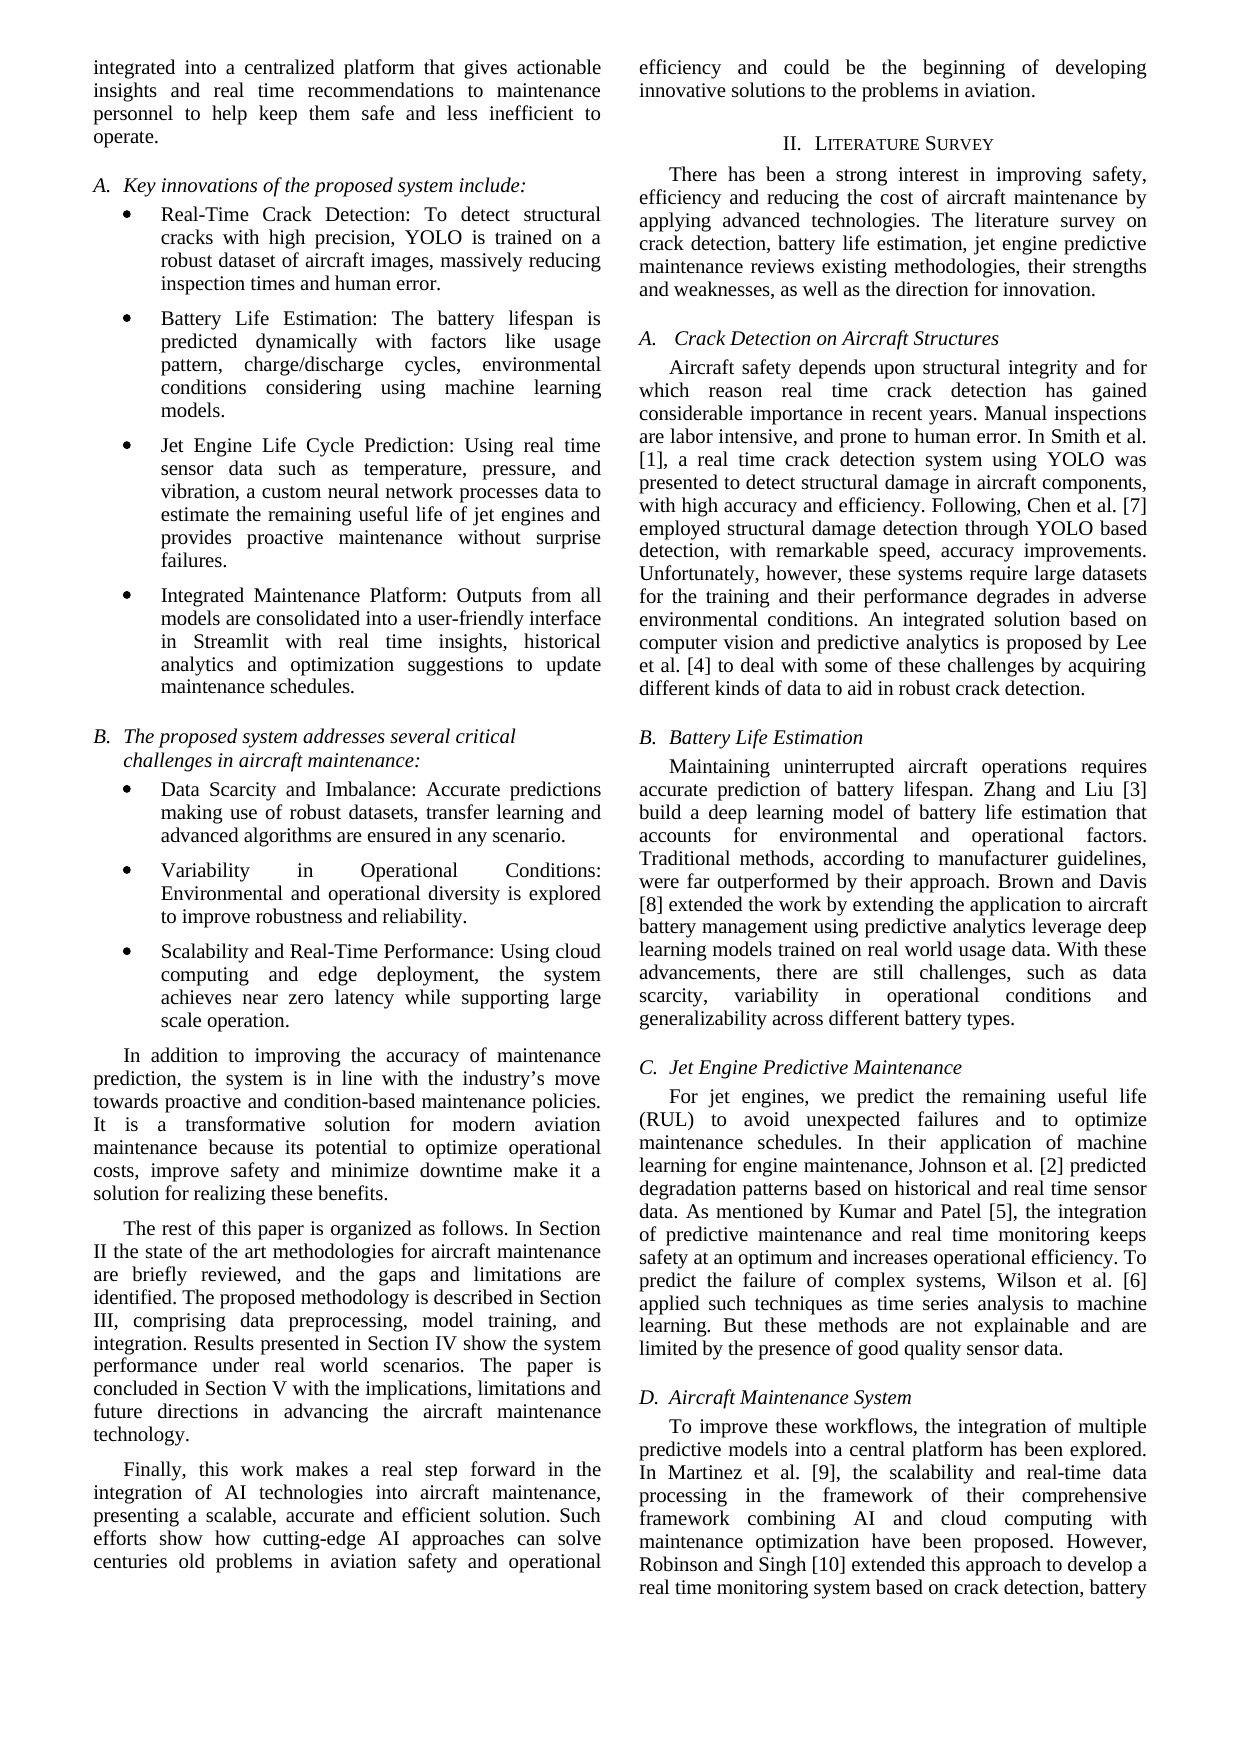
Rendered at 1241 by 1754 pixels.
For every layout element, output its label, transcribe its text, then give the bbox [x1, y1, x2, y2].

subtitle Jet Engine Predictive Maintenance [639, 1055, 1147, 1079]
list Data Scarcity and Imbalance: Accurate predictions making use of robust datasets, transfer learning and advanced algorithms are ensured in any scenario. [123, 778, 601, 847]
subtitle Aircraft Maintenance System [639, 1385, 1147, 1409]
list Scalability and Real-Time Performance: Using cloud computing and edge deployment, the system achieves near zero latency while supporting large scale operation. [123, 940, 601, 1032]
list Real-Time Crack Detection: To detect structural cracks with high precision, YOLO is trained on a robust dataset of aircraft images, massively reducing inspection times and human error. [123, 203, 601, 295]
text Aircraft safety depends upon structural integrity and for which reason real time crack detection has gained considerable importance in recent years. Manual inspections are labor intensive, and prone to human error. In Smith et al. [1], a real time crack detection system using YOLO was presented to detect structural damage in aircraft components, with high accuracy and efficiency. Following, Chen et al. [7] employed structural damage detection through YOLO based detection, with remarkable speed, accuracy improvements. Unfortunately, however, these systems require large datasets for the training and their performance degrades in adverse environmental conditions. An integrated solution based on computer vision and predictive analytics is proposed by Lee et al. [4] to deal with some of these challenges by acquiring different kinds of data to aid in robust crack detection. [639, 356, 1147, 700]
subtitle The proposed system addresses several critical challenges in aircraft maintenance: [93, 723, 601, 772]
subtitle Crack Detection on Aircraft Structures [639, 326, 1147, 350]
text In addition to improving the accuracy of maintenance prediction, the system is in line with the industry’s move towards proactive and condition-based maintenance policies. It is a transformative solution for modern aviation maintenance because its potential to optimize operational costs, improve safety and minimize downtime make it a solution for realizing these benefits. [93, 1044, 601, 1204]
subtitle Literature Survey [639, 131, 1147, 155]
list Integrated Maintenance Platform: Outputs from all models are consolidated into a user-friendly interface in Streamlit with real time insights, historical analytics and optimization suggestions to update maintenance schedules. [123, 584, 601, 698]
subtitle Battery Life Estimation [639, 725, 1147, 749]
text Finally, this work makes a real step forward in the integration of AI technologies into aircraft maintenance, presenting a scalable, accurate and efficient solution. Such efforts show how cutting-edge AI approaches can solve centuries old problems in aviation safety and operational efficiency and could be the beginning of developing innovative solutions to the problems in aviation. [639, 56, 1147, 102]
list Variability in Operational Conditions: Environmental and operational diversity is explored to improve robustness and reliability. [123, 859, 601, 928]
text Finally, this work makes a real step forward in the integration of AI technologies into aircraft maintenance, presenting a scalable, accurate and efficient solution. Such efforts show how cutting-edge AI approaches can solve centuries old problems in aviation safety and operational efficiency and could be the beginning of developing innovative solutions to the problems in aviation. [93, 1459, 601, 1573]
text The rest of this paper is organized as follows. In Section II the state of the art methodologies for aircraft maintenance are briefly reviewed, and the gaps and limitations are identified. The proposed methodology is described in Section III, comprising data preprocessing, model training, and integration. Results presented in Section IV show the system performance under real world scenarios. The paper is concluded in Section V with the implications, limitations and future directions in advancing the aircraft maintenance technology. [93, 1217, 601, 1446]
text Maintaining uninterrupted aircraft operations requires accurate prediction of battery lifespan. Zhang and Liu [3] build a deep learning model of battery life estimation that accounts for environmental and operational factors. Traditional methods, according to manufacturer guidelines, were far outperformed by their approach. Brown and Davis [8] extended the work by extending the application to aircraft battery management using predictive analytics leverage deep learning models trained on real world usage data. With these advancements, there are still challenges, such as data scarcity, variability in operational conditions and generalizability across different battery types. [639, 755, 1147, 1030]
text For jet engines, we predict the remaining useful life (RUL) to avoid unexpected failures and to optimize maintenance schedules. In their application of machine learning for engine maintenance, Johnson et al. [2] predicted degradation patterns based on historical and real time sensor data. As mentioned by Kumar and Patel [5], the integration of predictive maintenance and real time monitoring keeps safety at an optimum and increases operational efficiency. To predict the failure of complex systems, Wilson et al. [6] applied such techniques as time series analysis to machine learning. But these methods are not explainable and are limited by the presence of good quality sensor data. [639, 1085, 1147, 1360]
list Battery Life Estimation: The battery lifespan is predicted dynamically with factors like usage pattern, charge/discharge cycles, environmental conditions considering using machine learning models. [123, 307, 601, 422]
list Jet Engine Life Cycle Prediction: Using real time sensor data such as temperature, pressure, and vibration, a custom neural network processes data to estimate the remaining useful life of jet engines and provides proactive maintenance without surprise failures. [123, 434, 601, 572]
subtitle Key innovations of the proposed system include: [93, 173, 601, 197]
text There has been a strong interest in improving safety, efficiency and reducing the cost of aircraft maintenance by applying advanced technologies. The literature survey on crack detection, battery life estimation, jet engine predictive maintenance reviews existing methodologies, their strengths and weaknesses, as well as the direction for innovation. [639, 163, 1147, 301]
